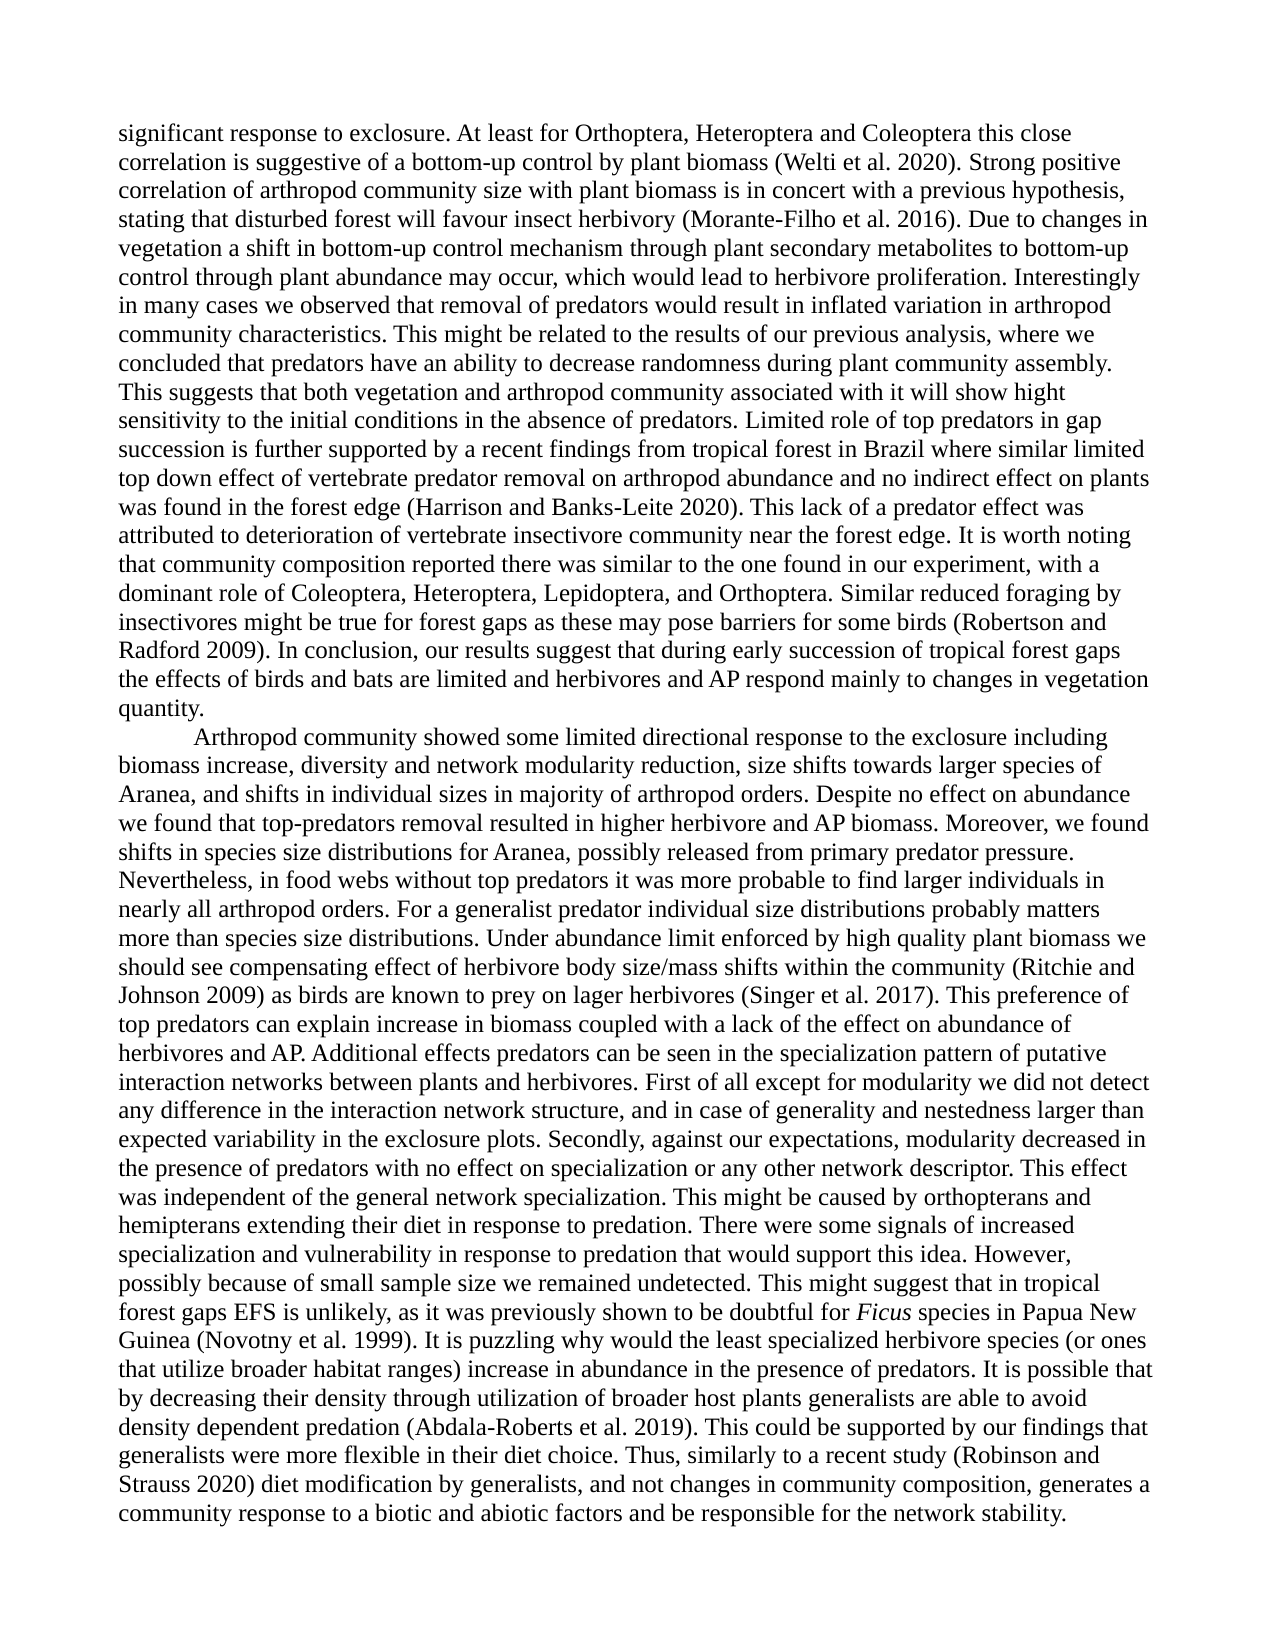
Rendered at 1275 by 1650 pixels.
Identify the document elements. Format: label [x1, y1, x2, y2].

text [118, 722, 1157, 1527]
text [118, 118, 1157, 722]
